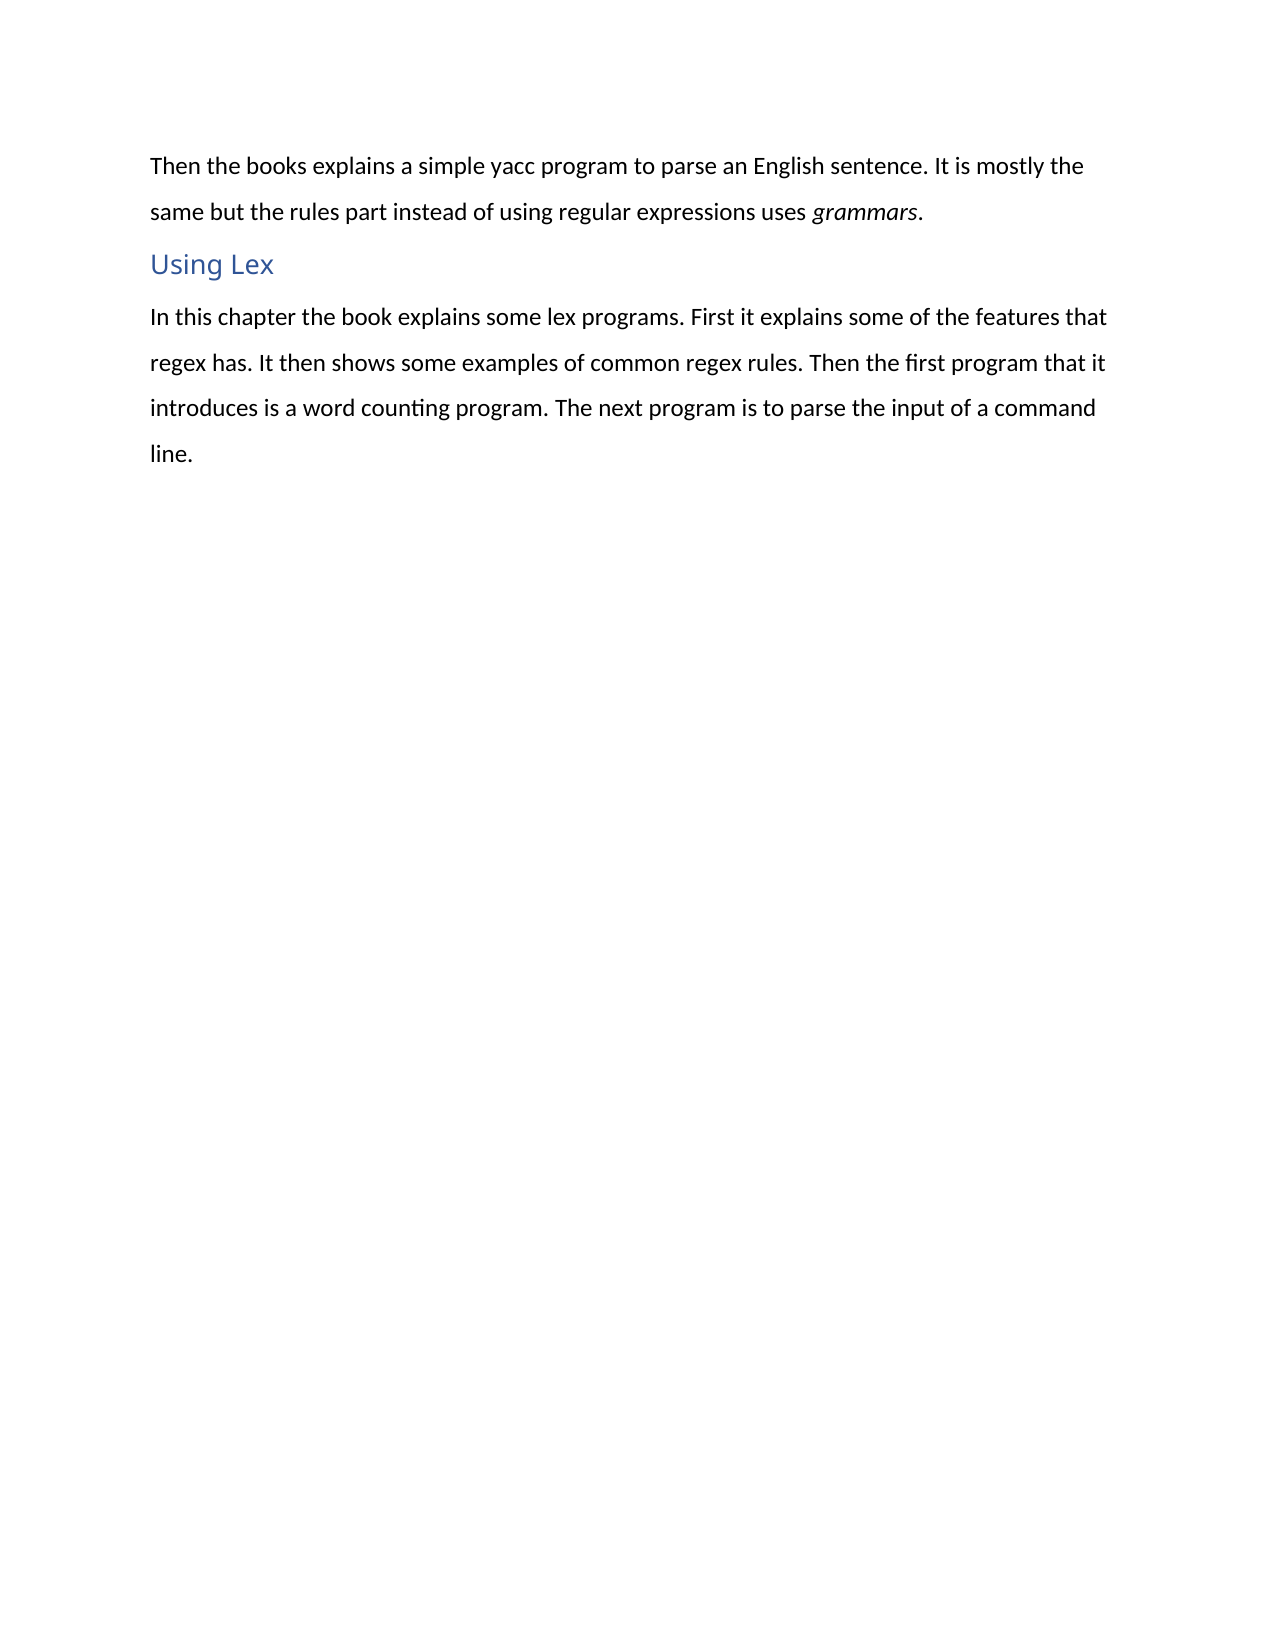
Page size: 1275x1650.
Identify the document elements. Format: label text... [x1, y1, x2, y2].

text In this chapter the book explains some lex programs. First it explains some of the features that regex has. It then shows some examples of common regex rules. Then the first program that it introduces is a word counting program. The next program is to parse the input of a command line. [150, 301, 1125, 469]
subtitle Using Lex [150, 246, 1125, 282]
text Then the books explains a simple yacc program to parse an English sentence. It is mostly the same but the rules part instead of using regular expressions uses grammars. [150, 150, 1125, 226]
